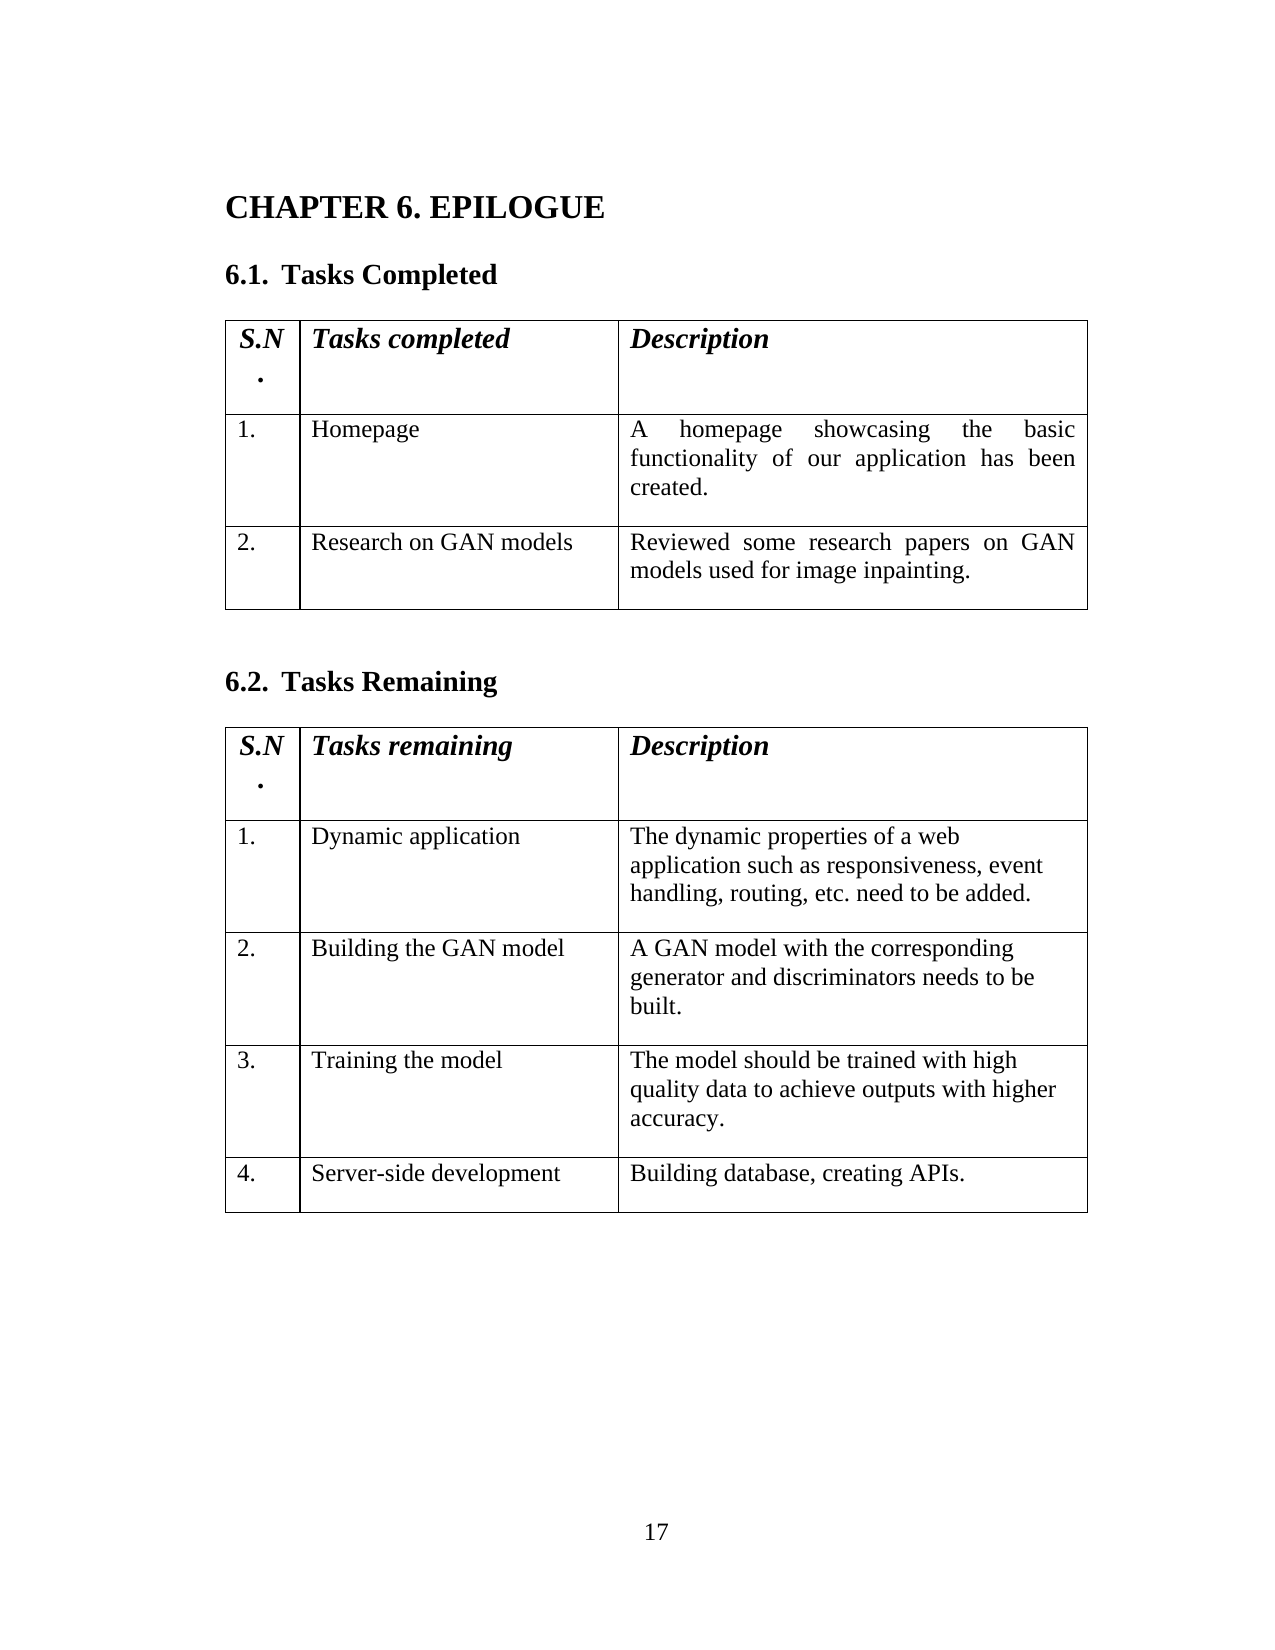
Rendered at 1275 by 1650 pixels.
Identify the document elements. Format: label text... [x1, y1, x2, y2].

table_cell Server-side development [301, 1158, 618, 1212]
table_cell 3. [226, 1046, 299, 1157]
table_cell A GAN model with the corresponding generator and discriminators needs to be built. [619, 933, 1087, 1044]
table_cell 4. [226, 1158, 299, 1212]
table_cell 1. [226, 415, 299, 526]
table_cell The model should be trained with high quality data to achieve outputs with higher accuracy. [619, 1046, 1087, 1157]
table_cell Building database, creating APIs. [619, 1158, 1087, 1212]
table_header Description [619, 321, 1087, 413]
table_cell Research on GAN models [301, 527, 618, 609]
table_header S.N. [226, 728, 299, 820]
table_cell Dynamic application [301, 821, 618, 932]
table_cell The dynamic properties of a web application such as responsiveness, event handling, routing, etc. need to be added. [619, 821, 1087, 932]
table_header Tasks completed [301, 321, 618, 413]
subtitle CHAPTER 6. EPILOGUE [225, 187, 1087, 226]
subtitle Tasks Remaining [225, 664, 1087, 698]
table_cell A homepage showcasing the basic functionality of our application has been created. [619, 415, 1087, 526]
table_cell 2. [226, 933, 299, 1044]
table_cell 1. [226, 821, 299, 932]
table_header S.N. [226, 321, 299, 413]
table_cell Homepage [301, 415, 618, 526]
table_cell 2. [226, 527, 299, 609]
table_header Description [619, 728, 1087, 820]
subtitle Tasks Completed [225, 257, 1087, 291]
table_cell Reviewed some research papers on GAN models used for image inpainting. [619, 527, 1087, 609]
table_cell Training the model [301, 1046, 618, 1157]
table_header Tasks remaining [301, 728, 618, 820]
table_cell Building the GAN model [301, 933, 618, 1044]
